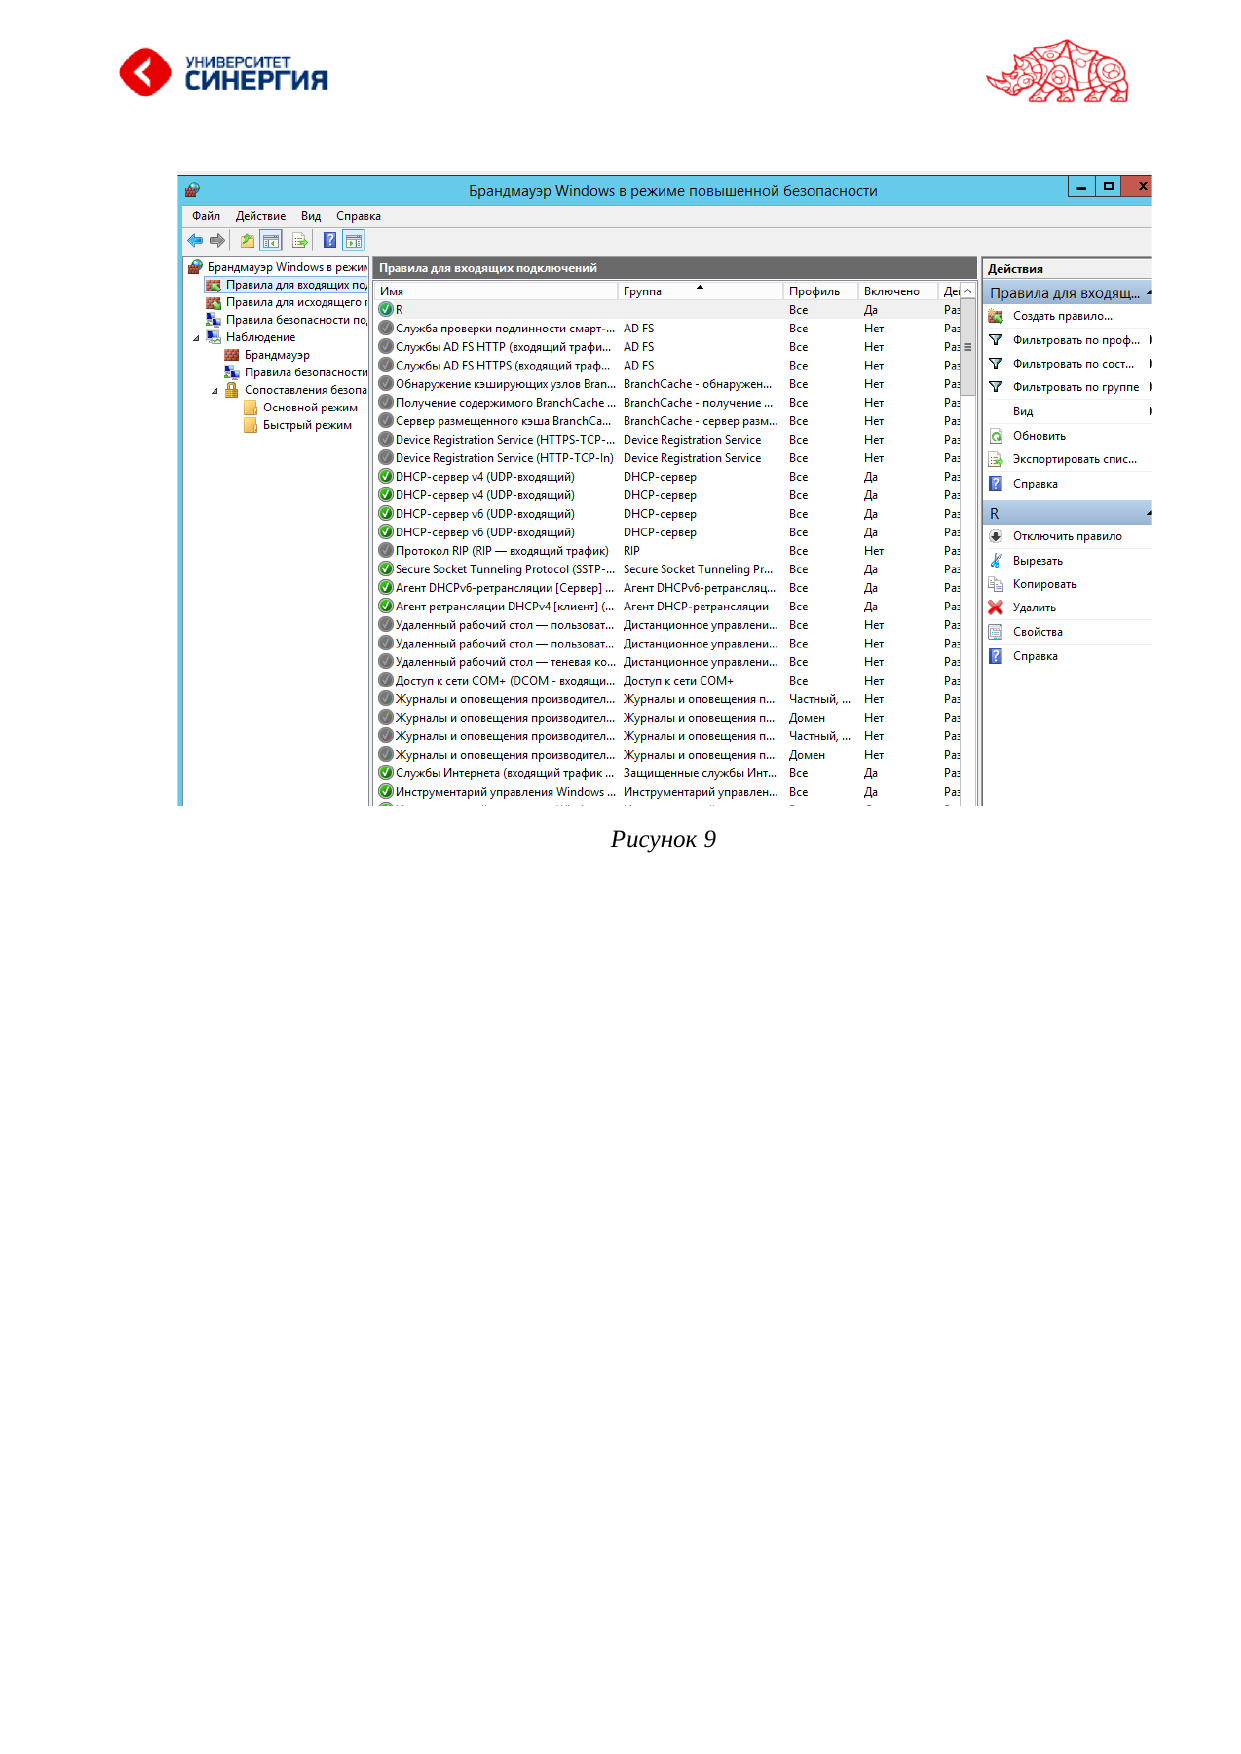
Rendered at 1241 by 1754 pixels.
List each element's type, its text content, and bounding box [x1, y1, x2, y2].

picture [0, 0, 1236, 125]
picture [177, 171, 1152, 806]
text Рисунок 9 [177, 824, 1152, 853]
